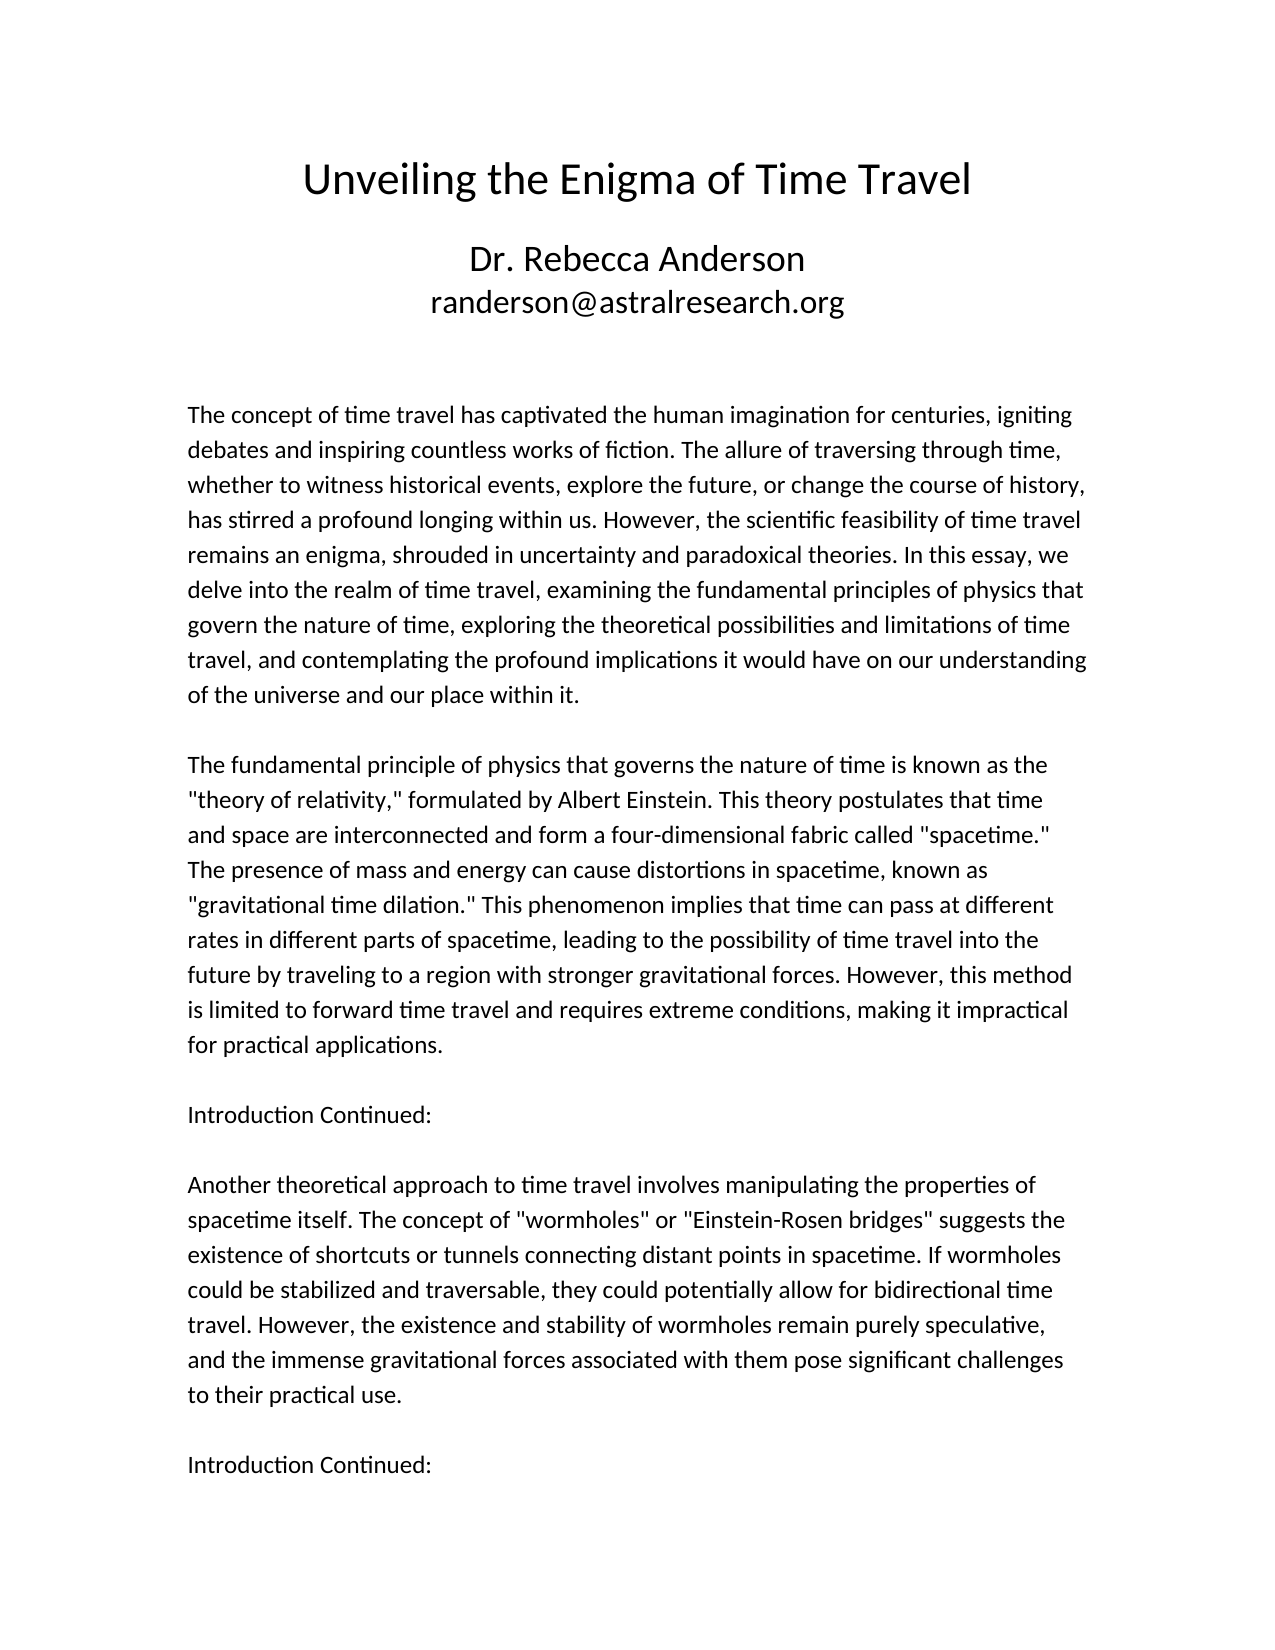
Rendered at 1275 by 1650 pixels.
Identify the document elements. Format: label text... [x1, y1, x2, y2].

text Dr. Rebecca Anderson [187, 235, 1087, 281]
text Unveiling the Enigma of Time Travel [187, 150, 1087, 206]
text randerson@astralresearch.org [187, 281, 1087, 322]
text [187, 399, 1087, 1480]
